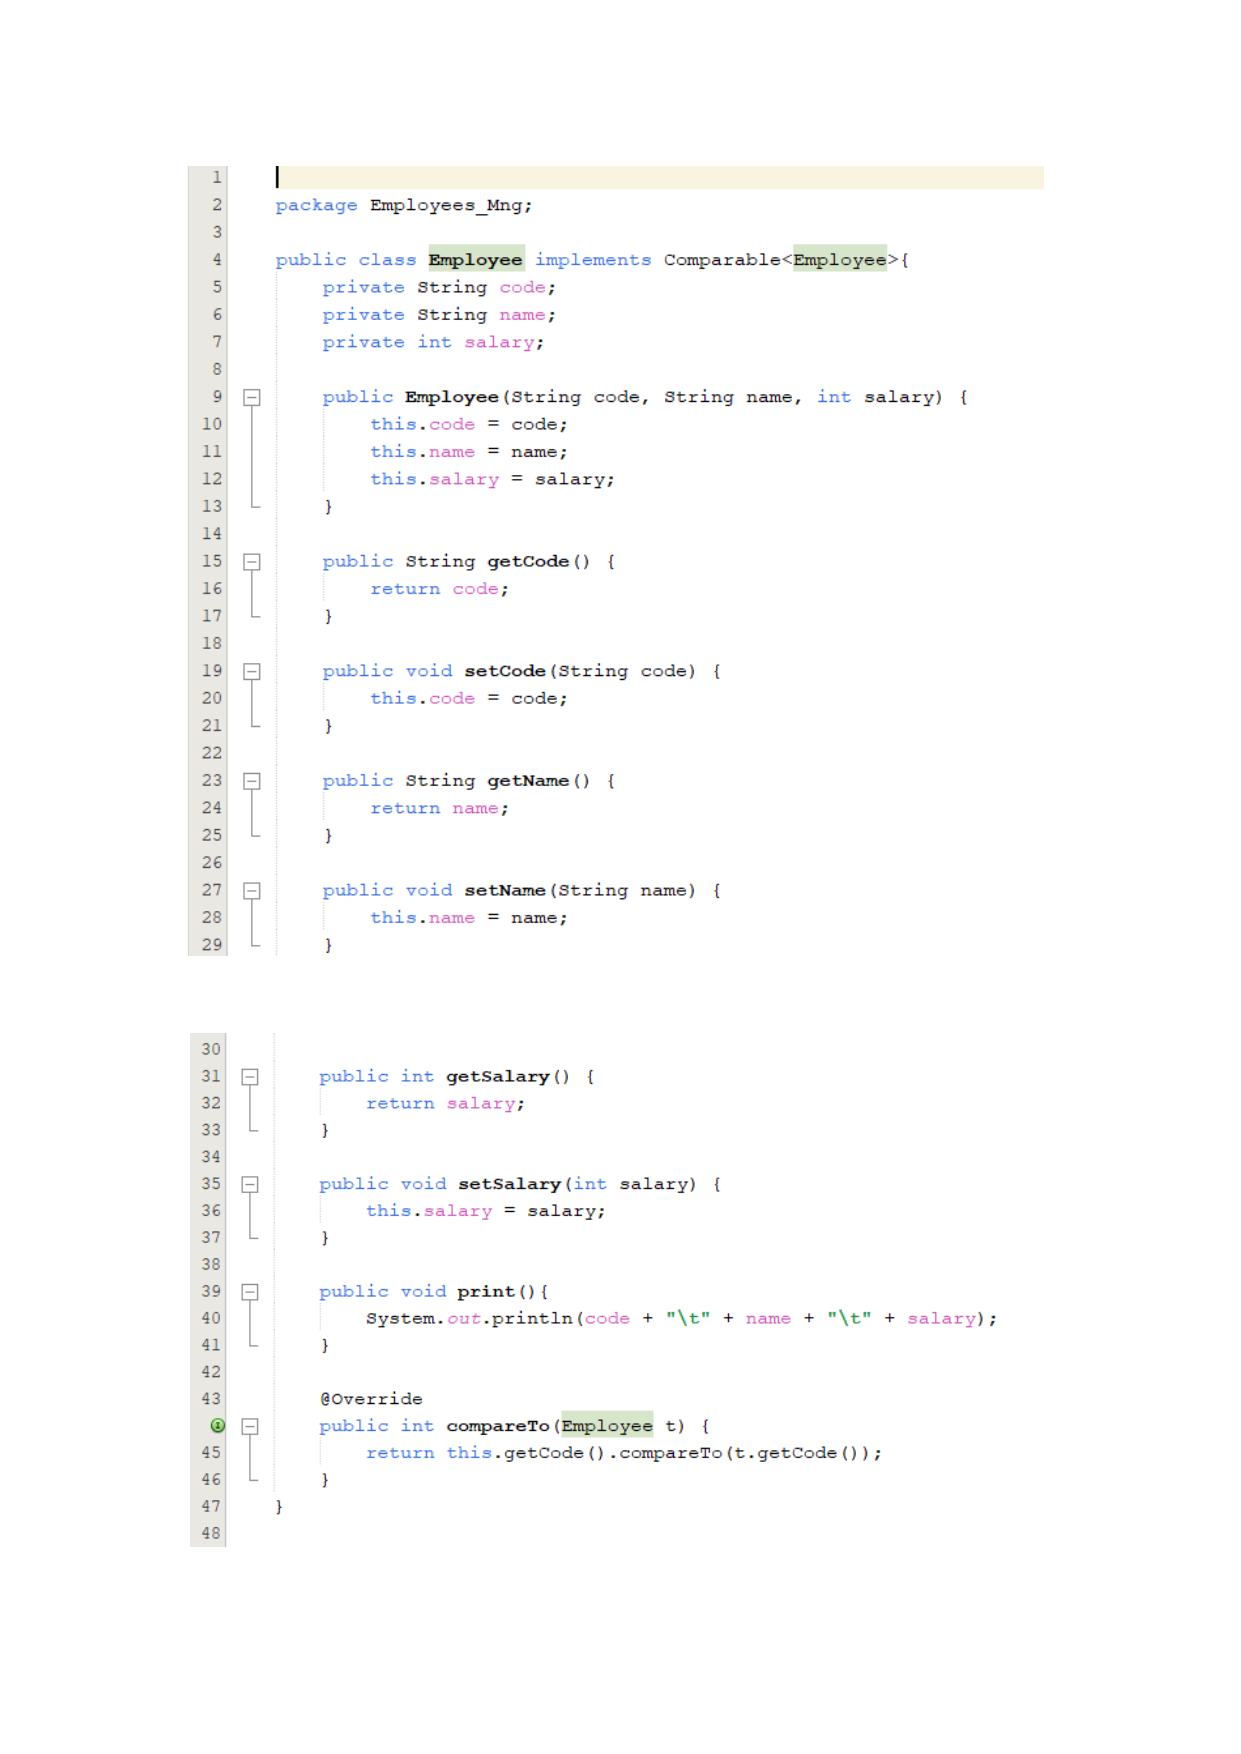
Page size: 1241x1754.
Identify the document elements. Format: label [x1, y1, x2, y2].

picture [188, 1033, 1073, 1545]
picture [186, 166, 1043, 953]
